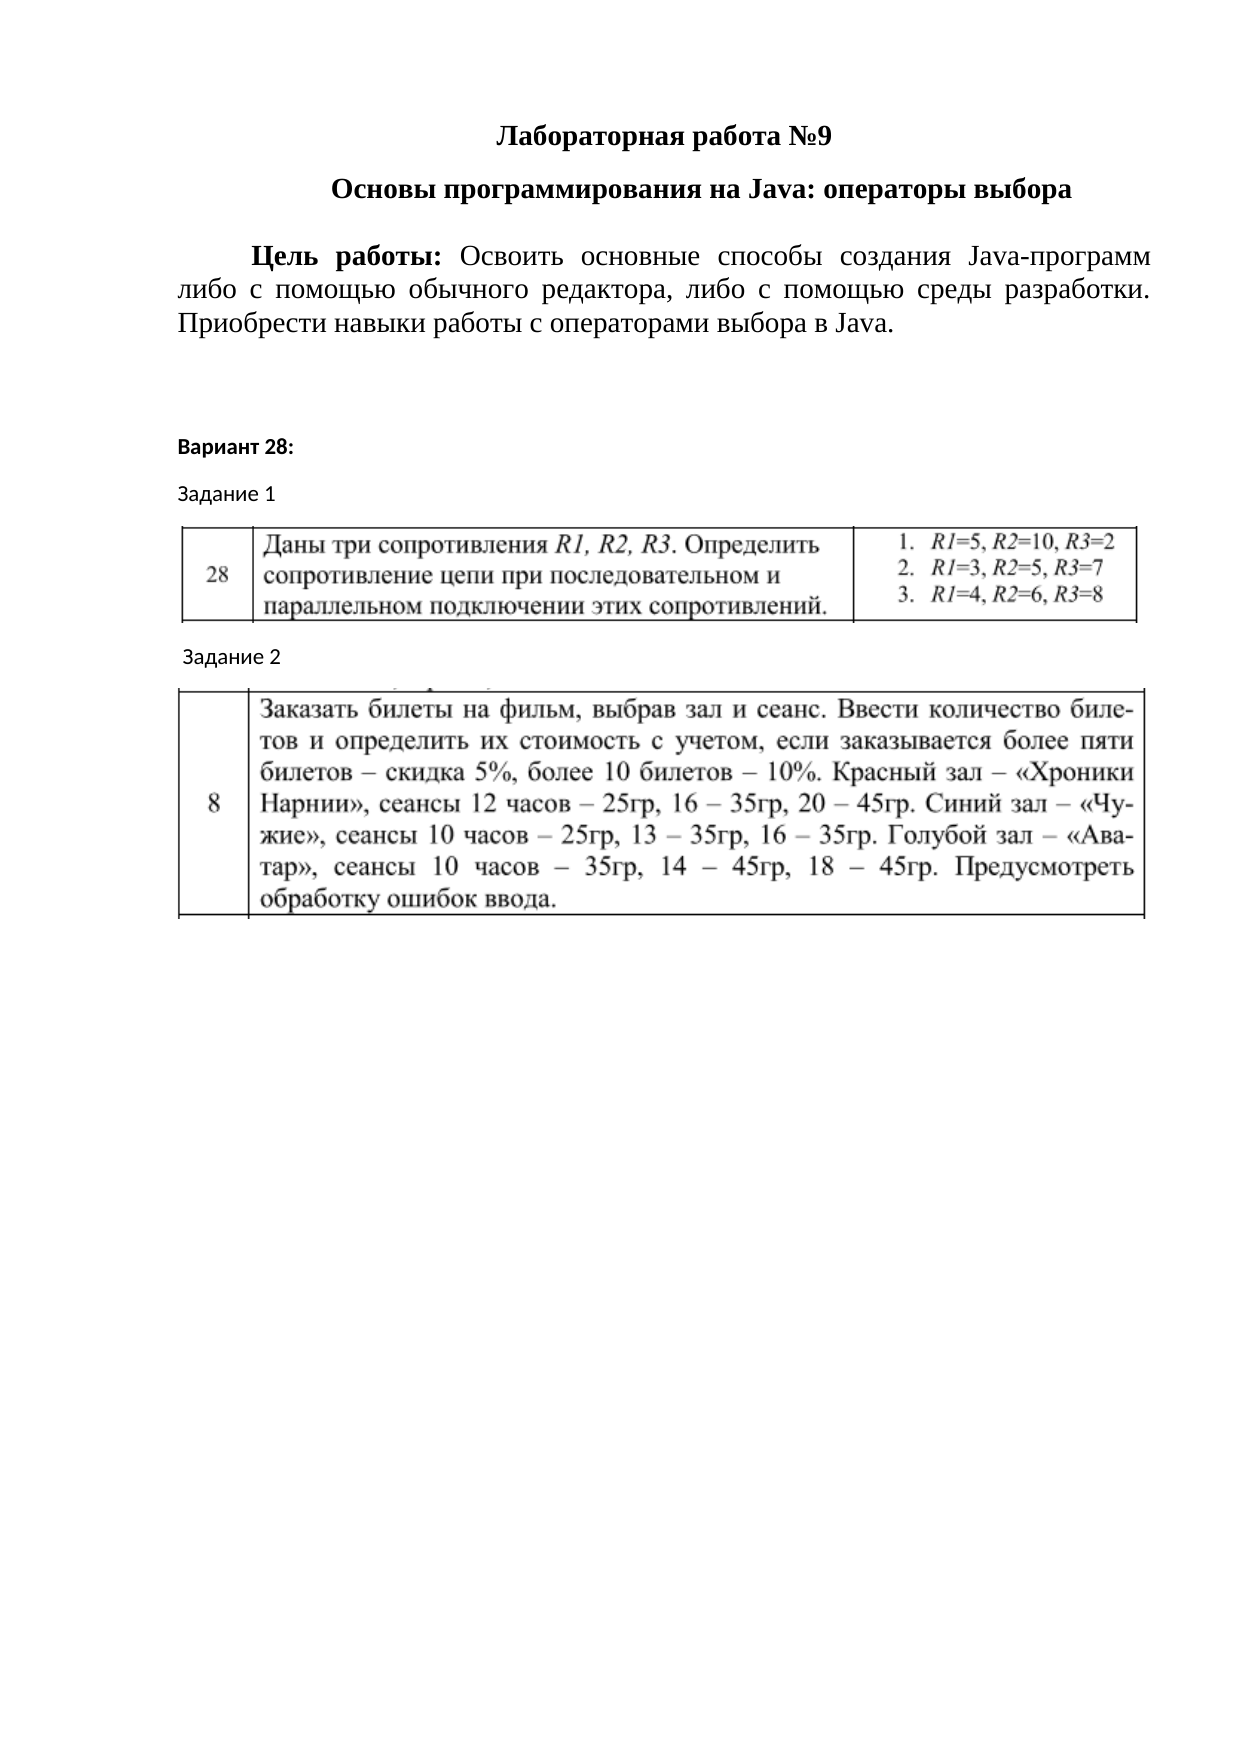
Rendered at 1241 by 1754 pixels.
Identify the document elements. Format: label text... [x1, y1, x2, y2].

text Основы программирования на Java: операторы выбора [177, 171, 1152, 204]
text Задание 2 [177, 642, 1152, 670]
text Цель работы: Освоить основные способы создания Java-программ либо с помощью обычного редактора, либо с помощью среды разработки. Приобрести навыки работы с операторами выбора в Java. [177, 238, 1152, 339]
picture [177, 526, 1144, 623]
text Вариант 28: [177, 432, 1152, 460]
text Лабораторная работа №9 [177, 118, 1152, 152]
text Задание 1 [177, 479, 1152, 507]
picture [177, 688, 1149, 919]
